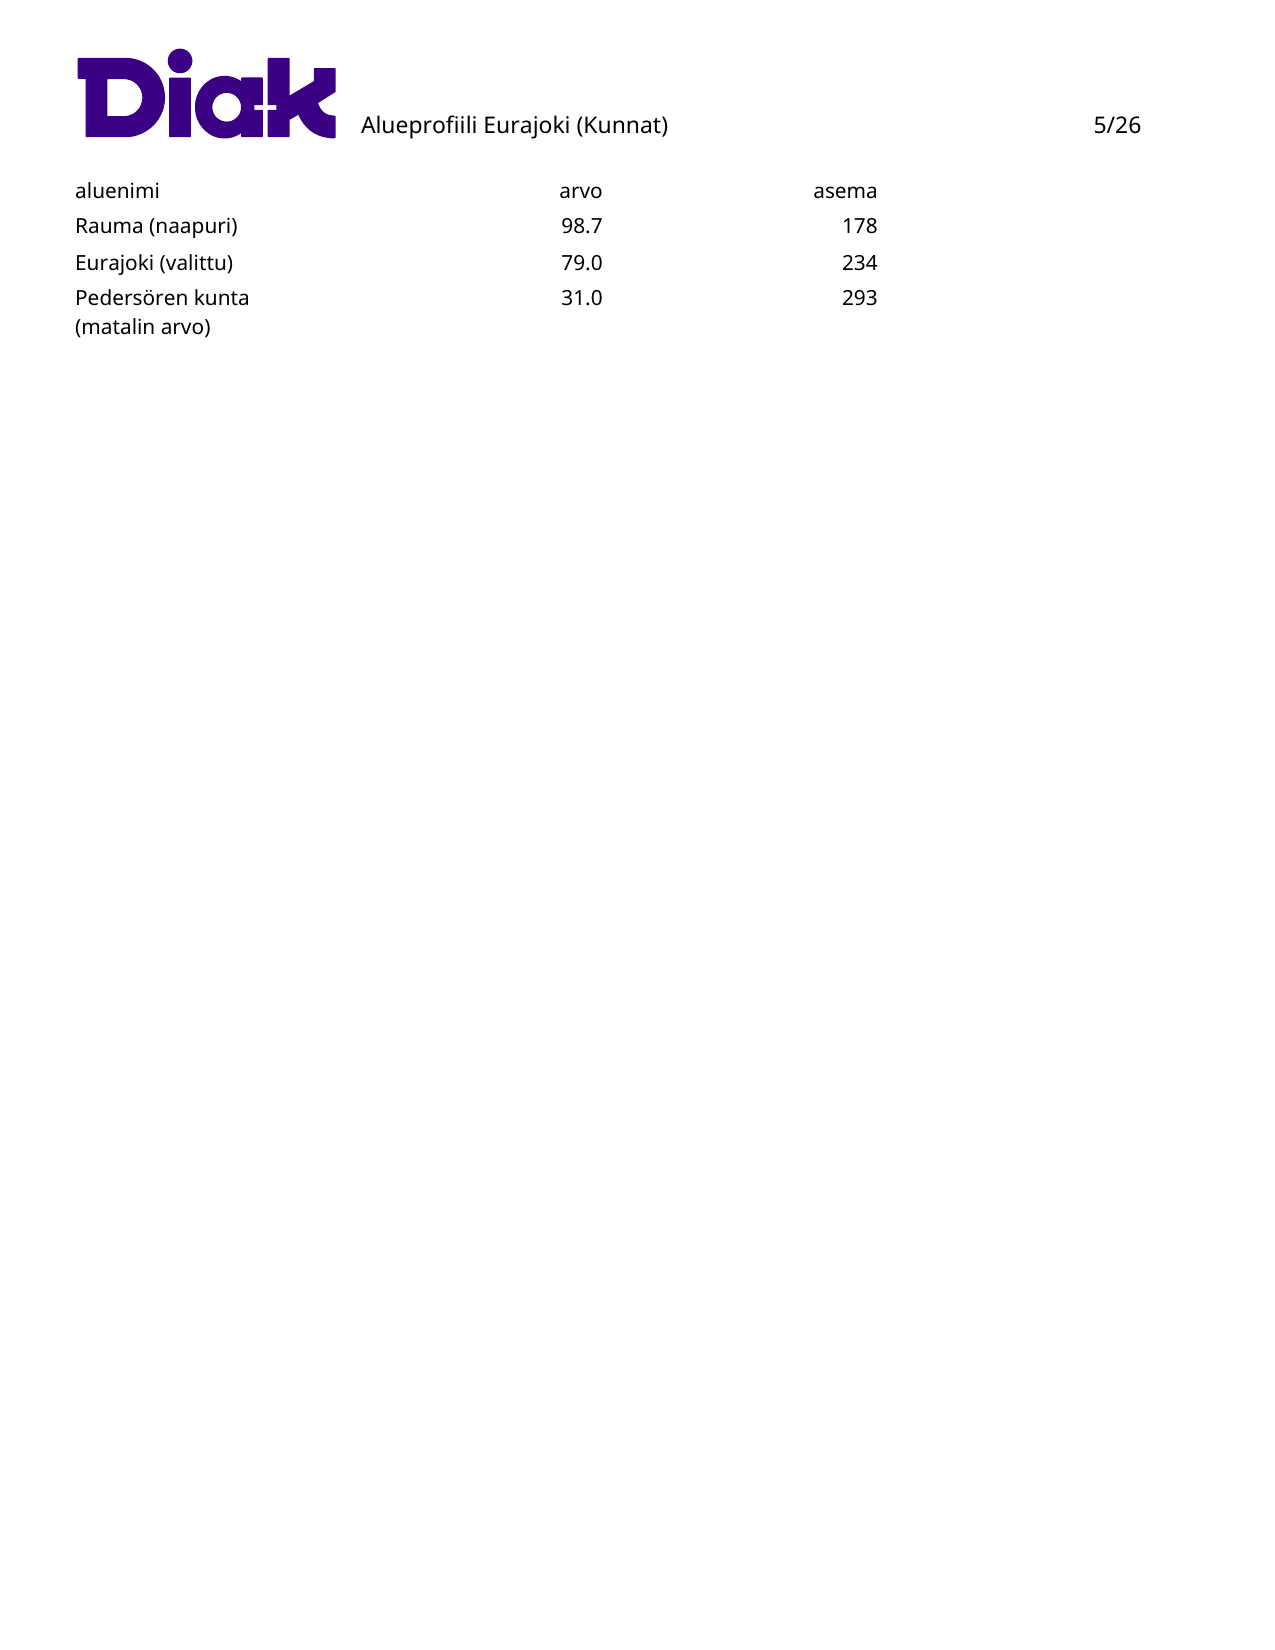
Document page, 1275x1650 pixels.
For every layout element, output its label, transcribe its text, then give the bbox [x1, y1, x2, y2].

table_header aluenimi [64, 172, 339, 208]
table_cell Pedersören kunta (matalin arvo) [64, 280, 339, 344]
table_cell 98.7 [339, 208, 614, 244]
table_cell 178 [614, 208, 889, 244]
table_cell 293 [614, 280, 889, 344]
table_cell Eurajoki (valittu) [64, 244, 339, 280]
table_cell 234 [614, 244, 889, 280]
table_cell 79.0 [339, 244, 614, 280]
table_header asema [614, 172, 889, 208]
table_header arvo [339, 172, 614, 208]
table_cell 31.0 [339, 280, 614, 344]
table_cell Rauma (naapuri) [64, 208, 339, 244]
